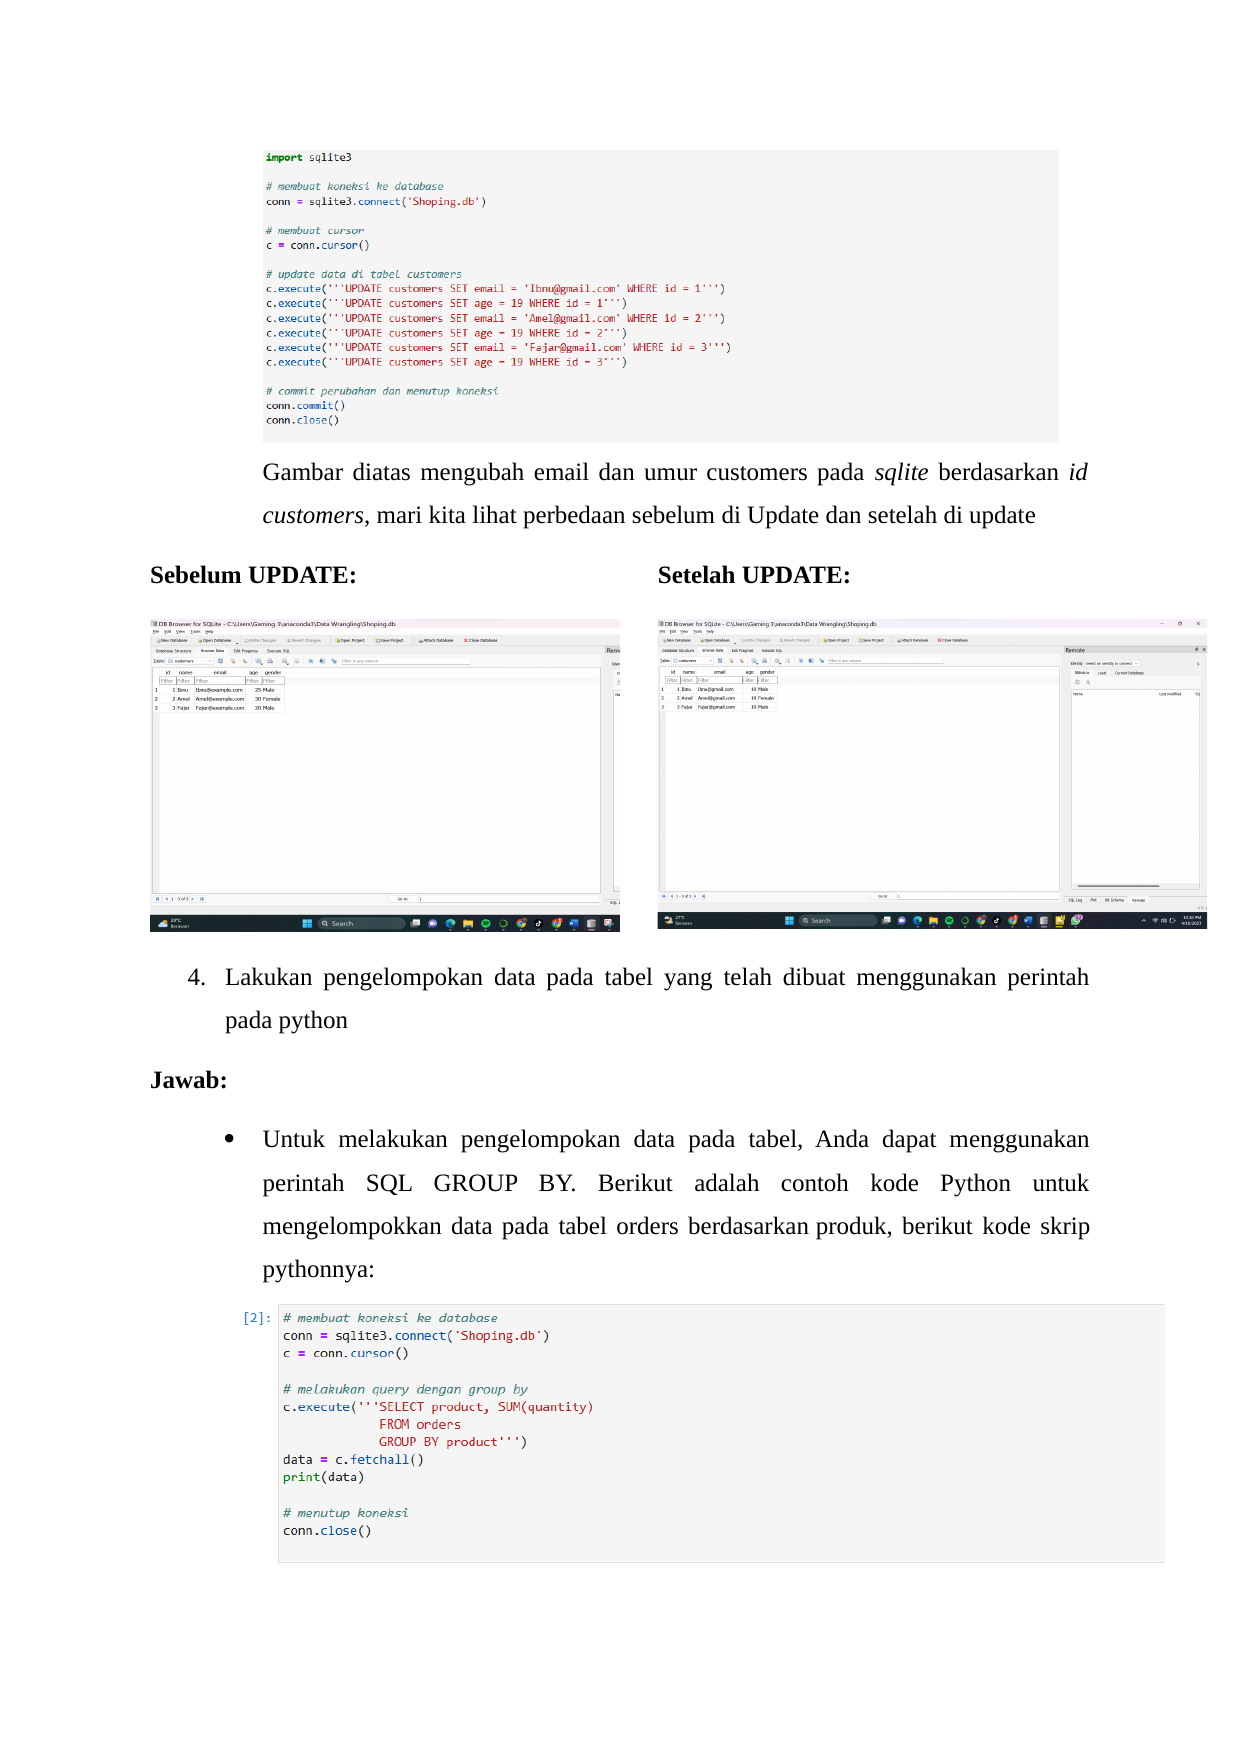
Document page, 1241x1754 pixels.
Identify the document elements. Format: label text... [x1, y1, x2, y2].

list Untuk melakukan pengelompokan data pada tabel, Anda dapat menggunakan perintah SQL GROUP BY. Berikut adalah contoh kode Python untuk mengelompokkan data pada tabel orders berdasarkan produk, berikut kode skrip pythonnya: [225, 1124, 1090, 1283]
list Lakukan pengelompokan data pada tabel yang telah dibuat menggunakan perintah pada python [187, 962, 1090, 1034]
picture [262, 150, 1059, 443]
text Sebelum UPDATE: [150, 560, 583, 588]
text Jawab: [150, 1065, 1090, 1093]
text Setelah UPDATE: [658, 560, 1090, 588]
picture [225, 1297, 1166, 1564]
picture [657, 619, 1208, 929]
picture [150, 619, 620, 932]
list Gambar diatas mengubah email dan umur customers pada sqlite berdasarkan id customers, mari kita lihat perbedaan sebelum di Update dan setelah di update [262, 457, 1090, 529]
